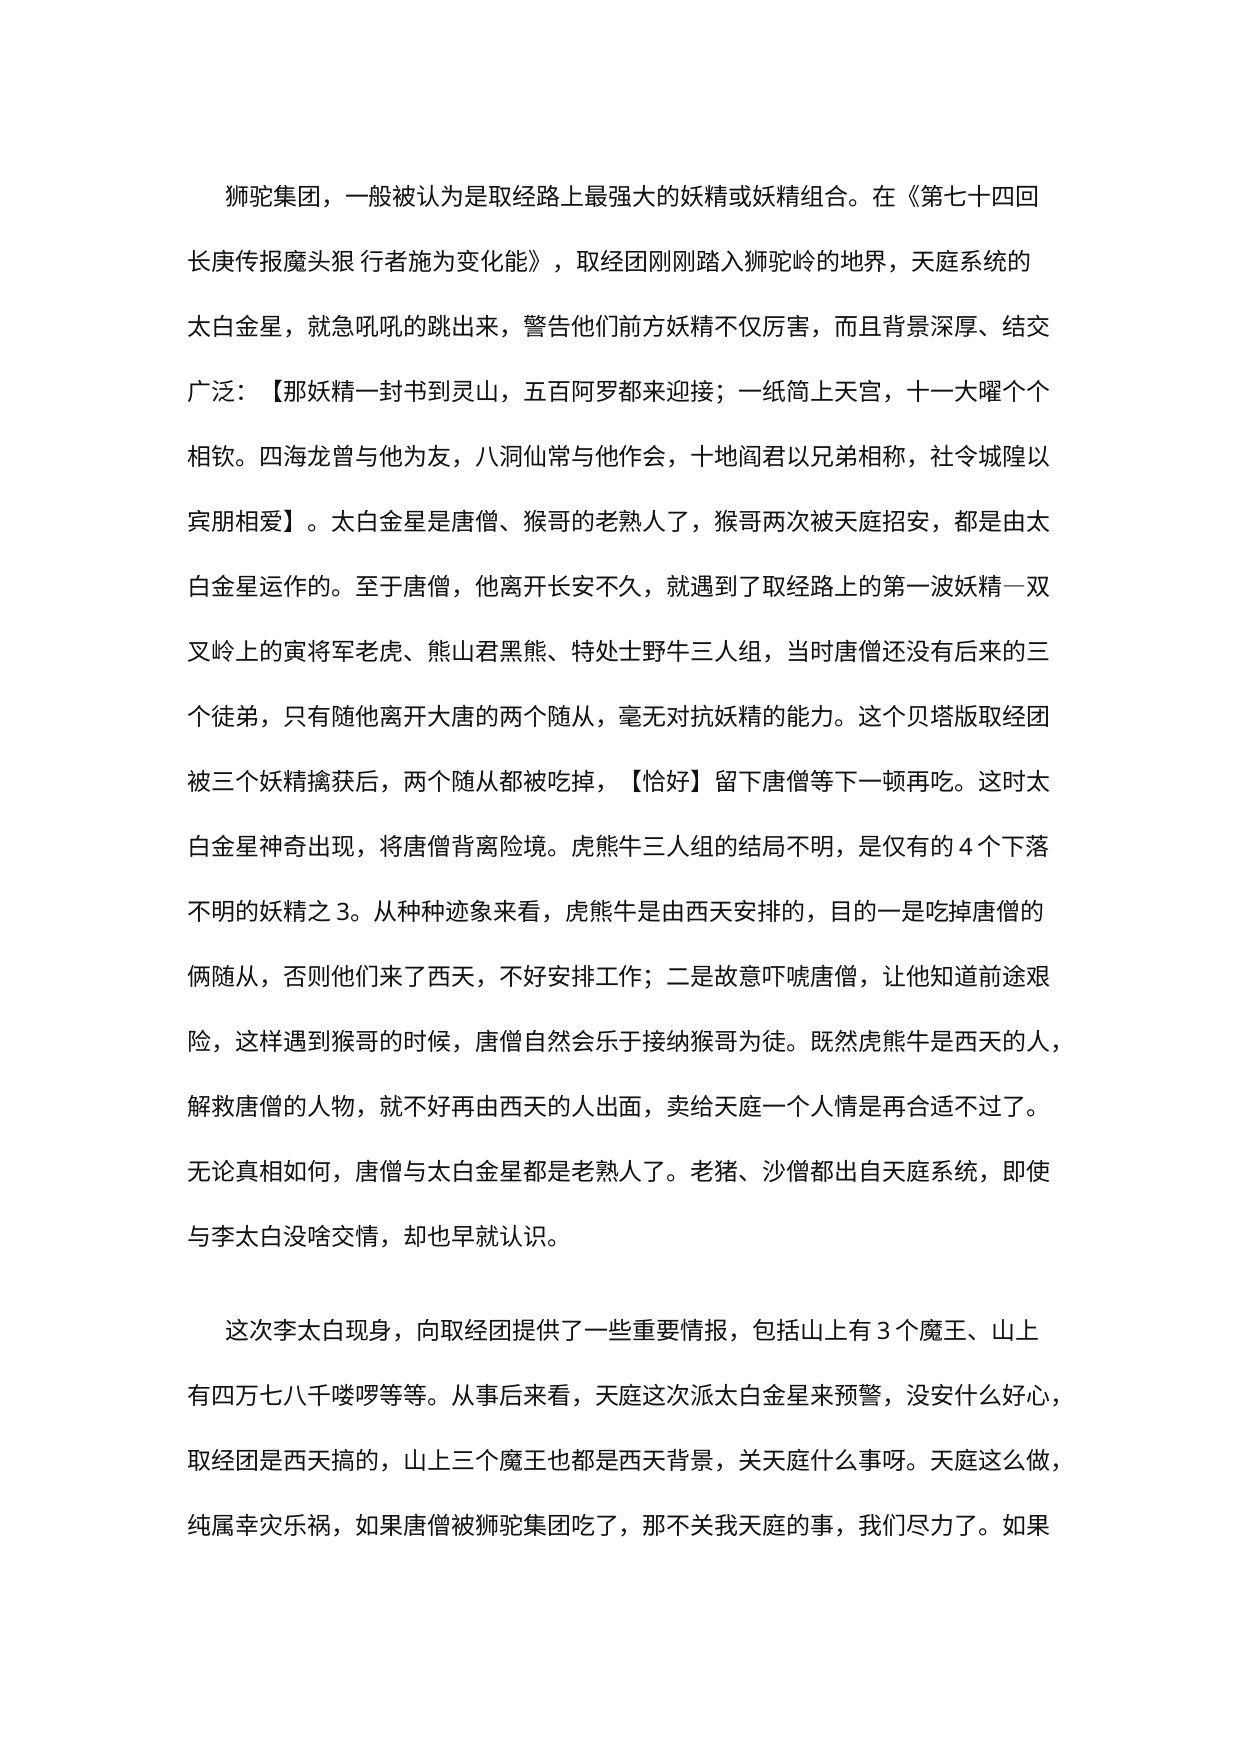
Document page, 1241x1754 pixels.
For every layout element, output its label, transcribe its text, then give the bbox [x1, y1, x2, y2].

text 狮驼集团，一般被认为是取经路上最强大的妖精或妖精组合。在《第七十四回 长庚传报魔头狠 行者施为变化能》，取经团刚刚踏入狮驼岭的地界，天庭系统的太白金星，就急吼吼的跳出来，警告他们前方妖精不仅厉害，而且背景深厚、结交广泛：【那妖精一封书到灵山，五百阿罗都来迎接；一纸简上天宫，十一大曜个个相钦。四海龙曾与他为友，八洞仙常与他作会，十地阎君以兄弟相称，社令城隍以宾朋相爱】。太白金星是唐僧、猴哥的老熟人了，猴哥两次被天庭招安，都是由太白金星运作的。至于唐僧，他离开长安不久，就遇到了取经路上的第一波妖精—双叉岭上的寅将军老虎、熊山君黑熊、特处士野牛三人组，当时唐僧还没有后来的三个徒弟，只有随他离开大唐的两个随从，毫无对抗妖精的能力。这个贝塔版取经团被三个妖精擒获后，两个随从都被吃掉，【恰好】留下唐僧等下一顿再吃。这时太白金星神奇出现，将唐僧背离险境。虎熊牛三人组的结局不明，是仅有的4个下落不明的妖精之3。从种种迹象来看，虎熊牛是由西天安排的，目的一是吃掉唐僧的俩随从，否则他们来了西天，不好安排工作；二是故意吓唬唐僧，让他知道前途艰险，这样遇到猴哥的时候，唐僧自然会乐于接纳猴哥为徒。既然虎熊牛是西天的人，解救唐僧的人物，就不好再由西天的人出面，卖给天庭一个人情是再合适不过了。无论真相如何，唐僧与太白金星都是老熟人了。老猪、沙僧都出自天庭系统，即使与李太白没啥交情，却也早就认识。 [187, 162, 1053, 1267]
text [187, 1296, 1053, 1556]
